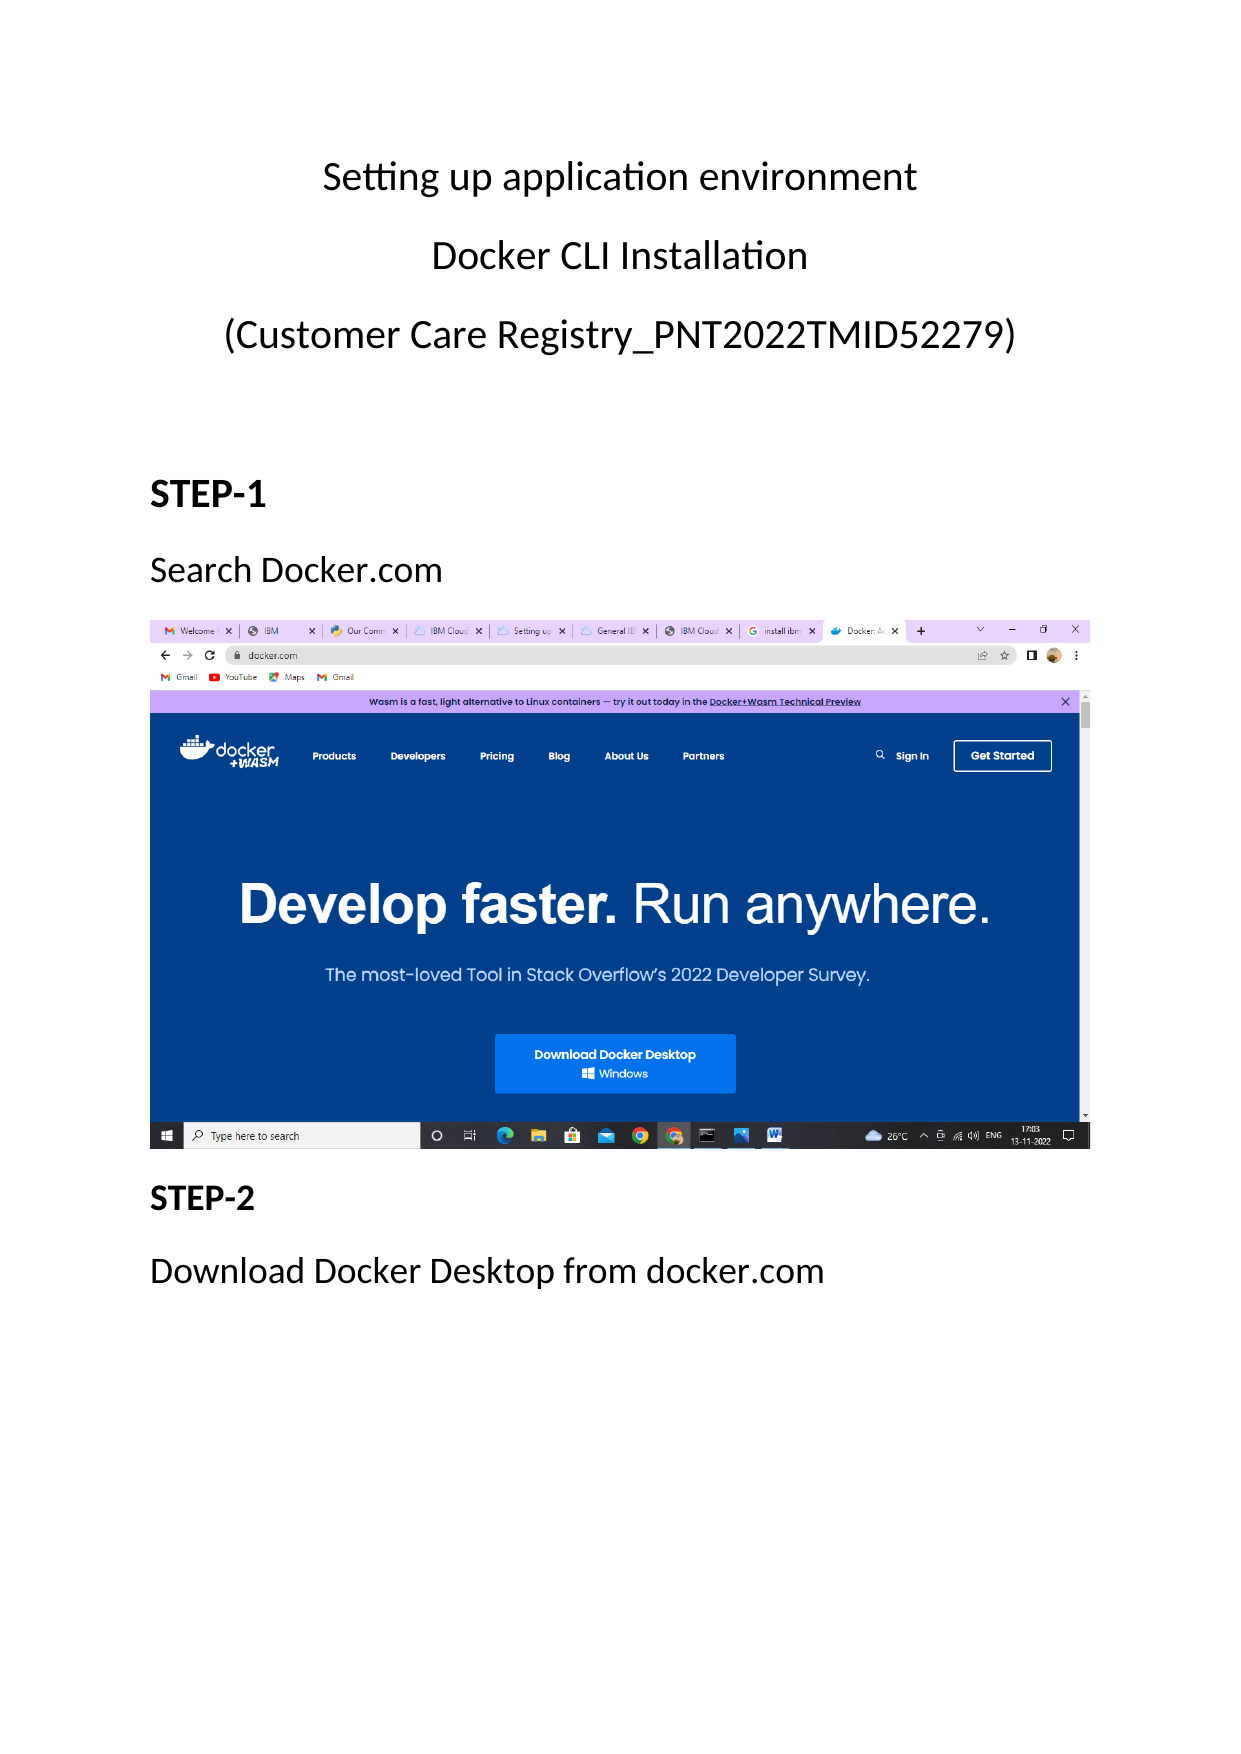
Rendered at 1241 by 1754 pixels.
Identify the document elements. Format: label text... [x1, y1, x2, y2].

text Search Docker.com [150, 546, 1090, 592]
text STEP-1 [150, 467, 1090, 518]
text Download Docker Desktop from docker.com [150, 1247, 1090, 1293]
text (Customer Care Registry_PNT2022TMID52279) [150, 308, 1090, 359]
text STEP-2 [150, 1173, 1090, 1219]
picture [150, 620, 1091, 1149]
text Setting up application environment [150, 150, 1090, 201]
text Docker CLI Installation [150, 229, 1090, 280]
